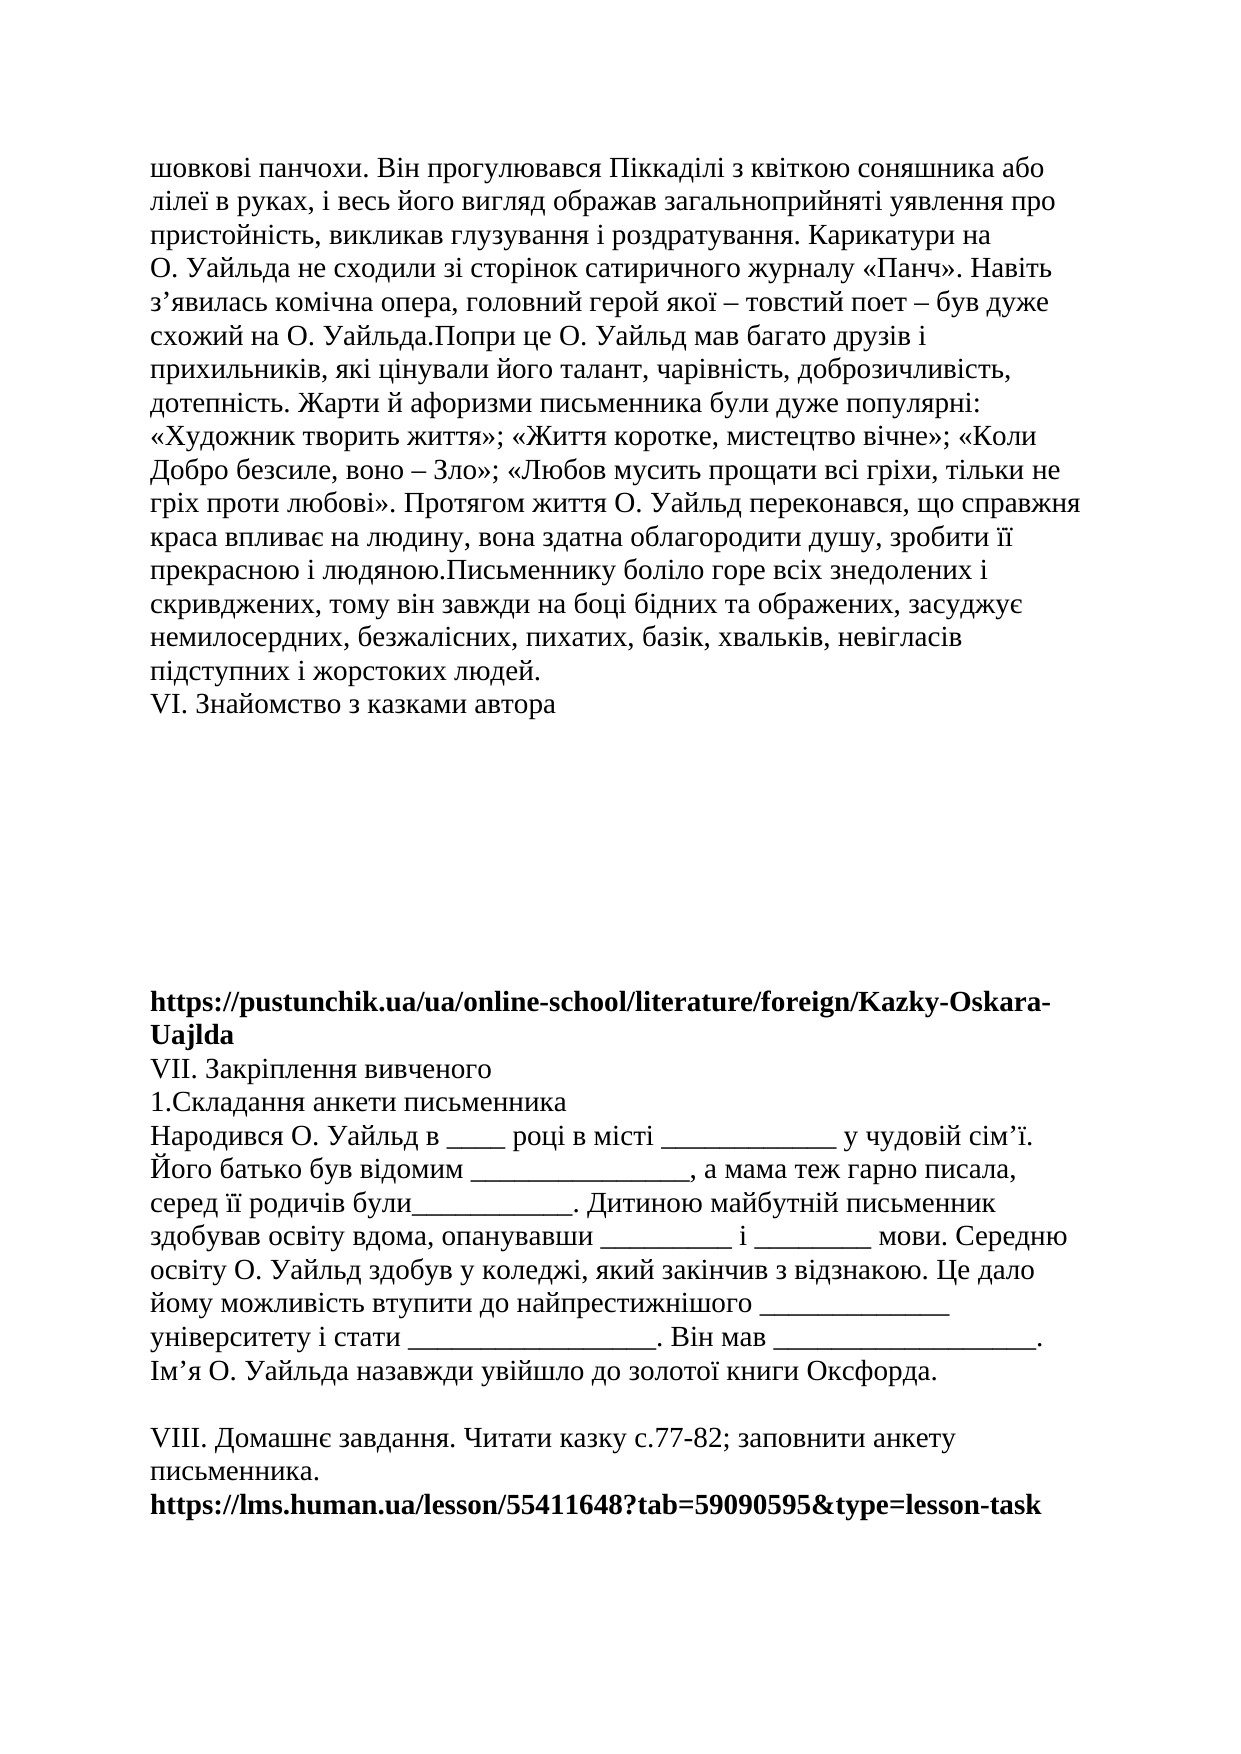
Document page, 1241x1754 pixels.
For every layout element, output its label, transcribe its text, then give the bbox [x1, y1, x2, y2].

text Народився О. Уайльд в ____ році в місті ____________ у чудовій сім’ї. Його батько був відомим _______________, а мама теж гарно писала, серед її родичів були___________. Дитиною майбутній письменник здобував освіту вдома, опанувавши _________ і ________ мови. Середню освіту О. Уайльд здобув у коледжі, який закінчив з відзнакою. Це дало йому можливість втупити до найпрестижнішого _____________ університету і стати _________________. Він мав __________________. Ім’я О. Уайльда назавжди увійшло до золотої книги Оксфорда. [150, 1118, 1090, 1386]
text VІ. Знайомство з казками автора [150, 687, 1090, 720]
text VІІІ. Домашнє завдання. Читати казку с.77-82; заповнити анкету письменника. [150, 1420, 1090, 1487]
text 1.Складання анкети письменника [150, 1084, 1090, 1118]
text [150, 150, 1090, 687]
text https://lms.human.ua/lesson/55411648?tab=59090595&type=lesson-task [150, 1487, 1090, 1520]
text https://pustunchik.ua/ua/online-school/literature/foreign/Kazky-Oskara-Uajlda VІІ. Закріплення вивченого [150, 984, 1090, 1084]
